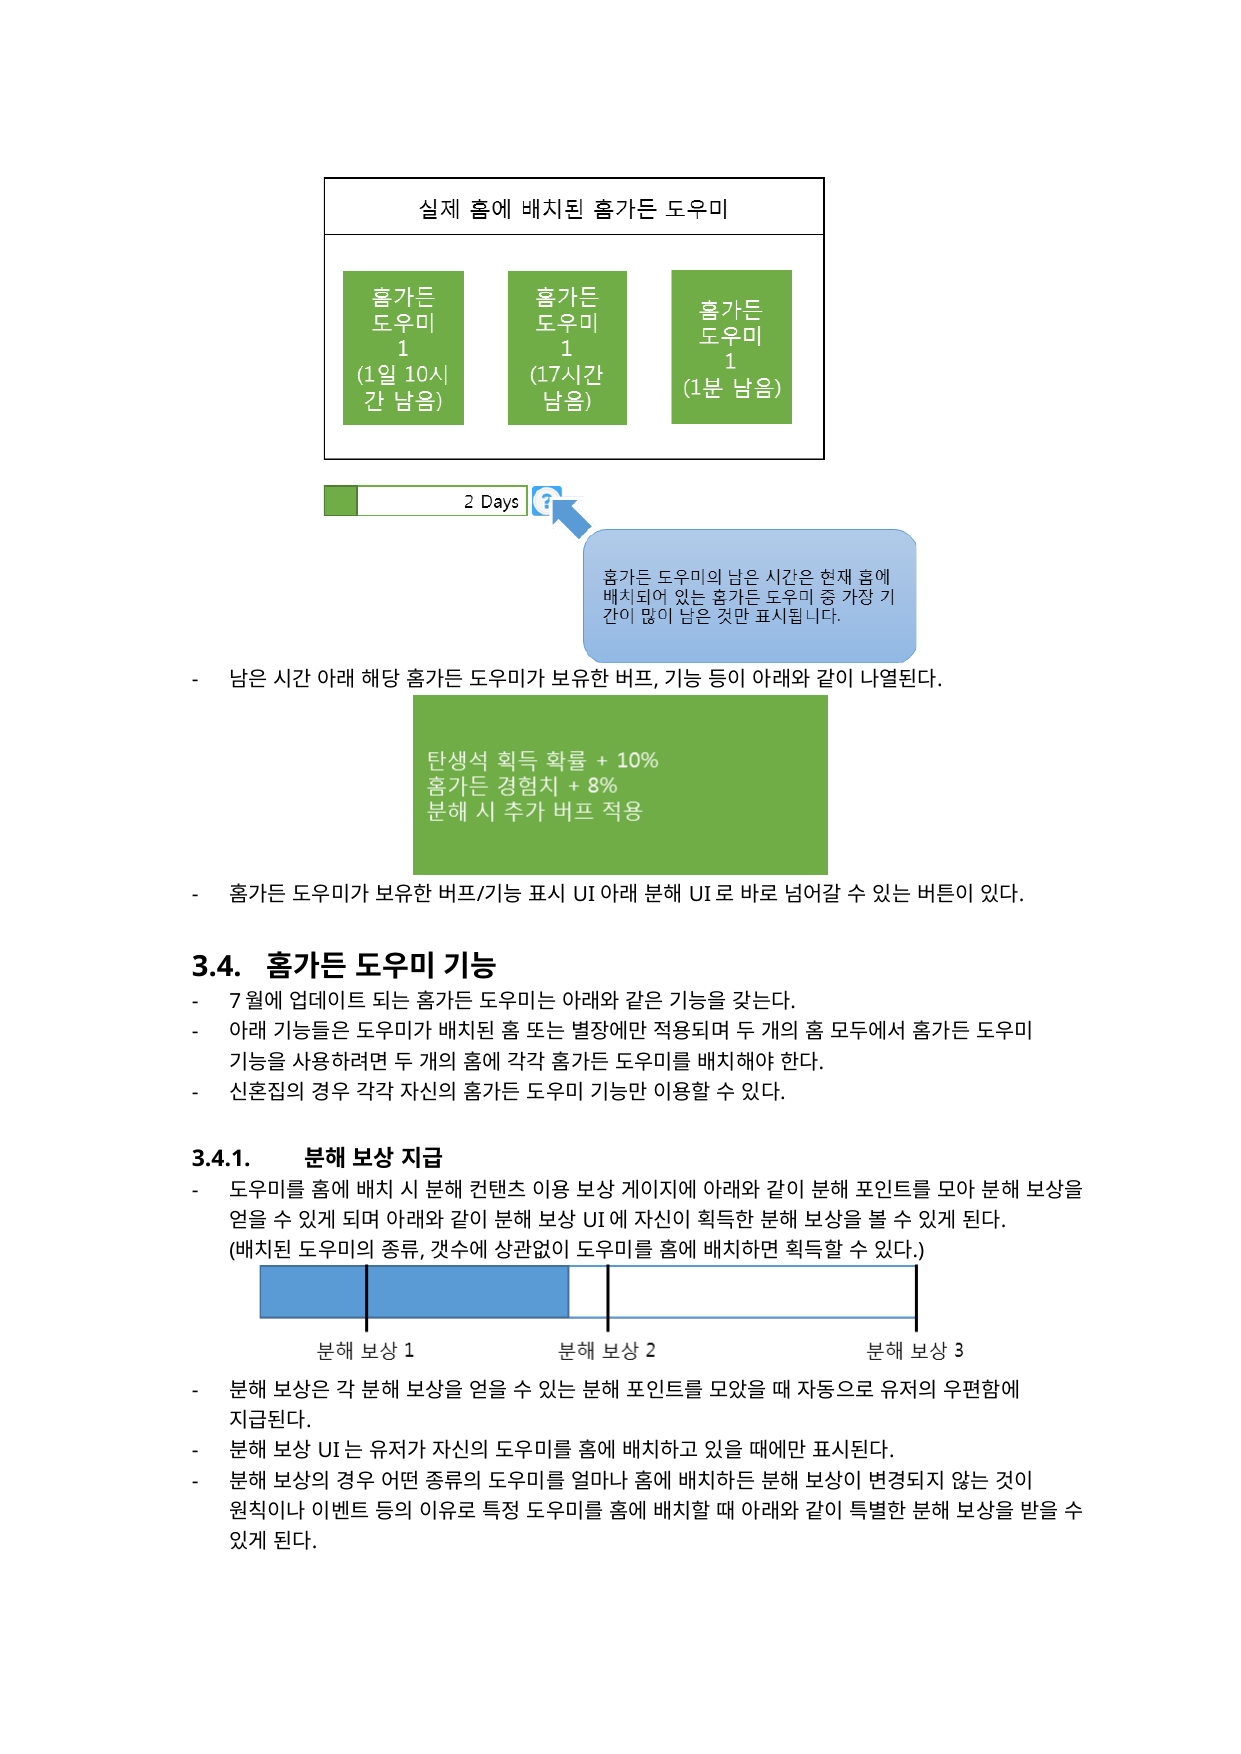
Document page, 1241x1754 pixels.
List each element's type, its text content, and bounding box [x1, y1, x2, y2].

list 아래 기능들은 도우미가 배치된 홈 또는 별장에만 적용되며 두 개의 홈 모두에서 홈가든 도우미 기능을 사용하려면 두 개의 홈에 각각 홈가든 도우미를 배치해야 한다. [192, 1015, 1090, 1075]
list 남은 시간 아래 해당 홈가든 도우미가 보유한 버프, 기능 등이 아래와 같이 나열된다. [192, 662, 1090, 693]
list 분해 보상 UI는 유저가 자신의 도우미를 홈에 배치하고 있을 때에만 표시된다. [192, 1434, 1090, 1464]
picture [323, 177, 917, 663]
list 도우미를 홈에 배치 시 분해 컨탠츠 이용 보상 게이지에 아래와 같이 분해 포인트를 모아 분해 보상을 얻을 수 있게 되며 아래와 같이 분해 보상 UI에 자신이 획득한 분해 보상을 볼 수 있게 된다. (배치된 도우미의 종류, 갯수에 상관없이 도우미를 홈에 배치하면 획득할 수 있다.) [192, 1173, 1090, 1264]
subtitle 분해 보상 지급 [192, 1140, 1090, 1173]
list 7월에 업데이트 되는 홈가든 도우미는 아래와 같은 기능을 갖는다. [192, 984, 1090, 1015]
picture [410, 692, 830, 878]
list 신혼집의 경우 각각 자신의 홈가든 도우미 기능만 이용할 수 있다. [192, 1075, 1090, 1106]
list 분해 보상은 각 분해 보상을 얻을 수 있는 분해 포인트를 모았을 때 자동으로 유저의 우편함에 지급된다. [192, 1373, 1090, 1434]
list 분해 보상의 경우 어떤 종류의 도우미를 얼마나 홈에 배치하든 분해 보상이 변경되지 않는 것이 원칙이나 이벤트 등의 이유로 특정 도우미를 홈에 배치할 때 아래와 같이 특별한 분해 보상을 받을 수 있게 된다. [192, 1464, 1090, 1555]
picture [259, 1264, 981, 1373]
list 홈가든 도우미가 보유한 버프/기능 표시 UI 아래 분해 UI로 바로 넘어갈 수 있는 버튼이 있다. [192, 878, 1090, 908]
subtitle 홈가든 도우미 기능 [192, 942, 1090, 984]
